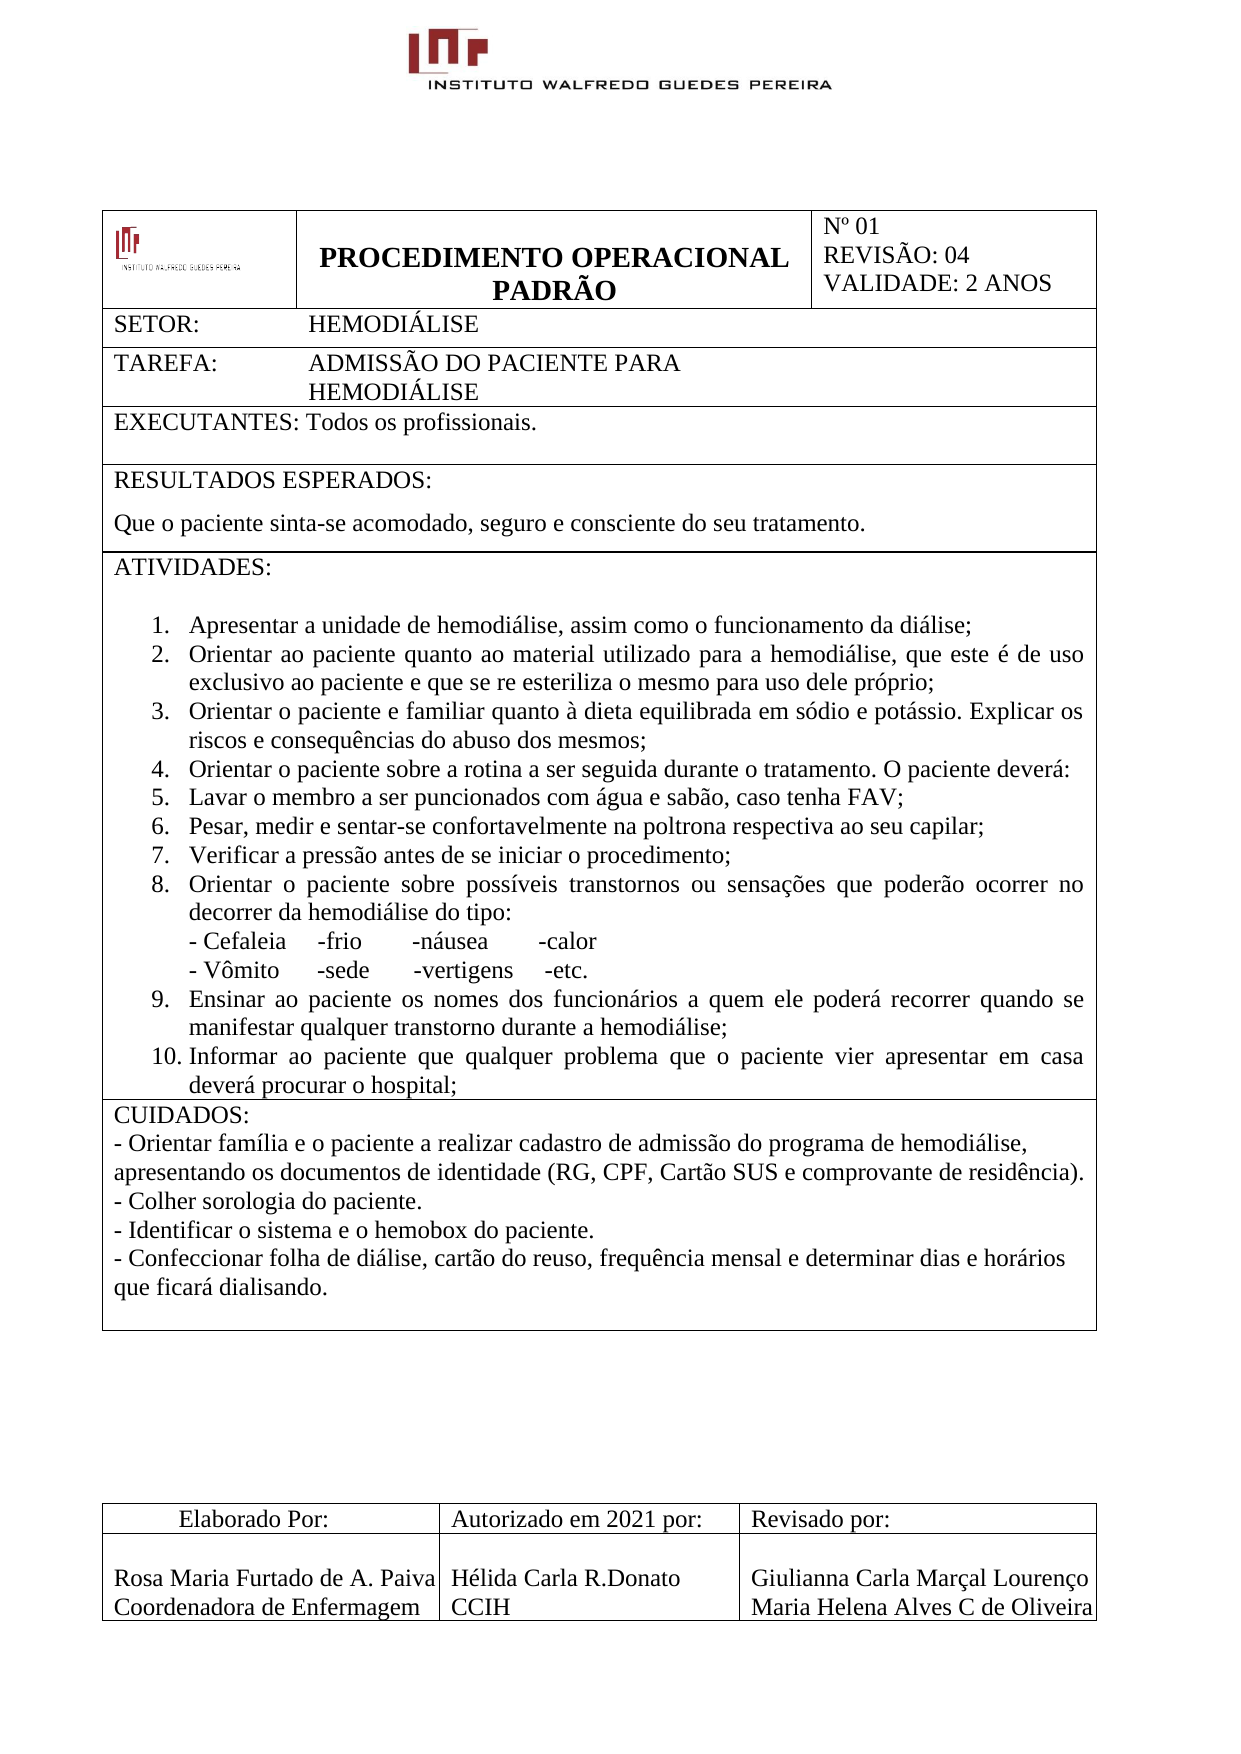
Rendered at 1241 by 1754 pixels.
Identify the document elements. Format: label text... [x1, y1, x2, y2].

table_cell ATIVIDADES: Apresentar a unidade de hemodiálise, assim como o funcionamento da diálise; Orientar ao paciente quanto ao material utilizado para a hemodiálise, que este é de uso exclusivo ao paciente e que se re esteriliza o mesmo para uso dele próprio; Orientar o paciente e familiar quanto à dieta equilibrada em sódio e potássio. Explicar os riscos e consequências do abuso dos mesmos; Orientar o paciente sobre a rotina a ser seguida durante o tratamento. O paciente deverá: Lavar o membro a ser puncionados com água e sabão, caso tenha FAV; Pesar, medir e sentar-se confortavelmente na poltrona respectiva ao seu capilar; Verificar a pressão antes de se iniciar o procedimento; Orientar o paciente sobre possíveis transtornos ou sensações que poderão ocorrer no decorrer da hemodiálise do tipo: - Cefaleia -frio -náusea -calor - Vômito -sede -vertigens -etc. Ensinar ao paciente os nomes dos funcionários a quem ele poderá recorrer quando se manifestar qualquer transtorno durante a hemodiálise; Informar ao paciente que qualquer problema que o paciente vier apresentar em casa deverá procurar o hospital; [103, 553, 1096, 1099]
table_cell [440, 1534, 739, 1620]
table_cell SETOR: [103, 309, 297, 347]
table_header PROCEDIMENTO OPERACIONAL PADRÃO [297, 211, 811, 308]
table_cell ADMISSÃO DO PACIENTE PARA HEMODIÁLISE [297, 348, 790, 406]
table_cell CUIDADOS: - Orientar família e o paciente a realizar cadastro de admissão do programa de hemodiálise, apresentando os documentos de identidade (RG, CPF, Cartão SUS e comprovante de residência). - Colher sorologia do paciente. - Identificar o sistema e o hemobox do paciente. - Confeccionar folha de diálise, cartão do reuso, frequência mensal e determinar dias e horários que ficará dialisando. [103, 1100, 1096, 1330]
table_cell TAREFA: [103, 348, 297, 406]
table_header Revisado por: [740, 1504, 1096, 1533]
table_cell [740, 1534, 1096, 1620]
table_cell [103, 1534, 439, 1620]
table_header E Elaborado Por: [103, 1504, 439, 1533]
table_cell HEMODIÁLISE [297, 309, 812, 347]
table_cell [812, 309, 1096, 347]
table_header Nº 01 REVISÃO: 04 VALIDADE: 2 ANOS [812, 211, 1096, 308]
table_header [245, 211, 296, 308]
table_header [103, 211, 113, 308]
picture [406, 26, 834, 90]
table_cell RESULTADOS ESPERADOS: Que o paciente sinta-se acomodado, seguro e consciente do seu tratamento. [103, 465, 1096, 551]
table_header Autorizado em 2021 por: [440, 1504, 739, 1533]
table_cell [790, 348, 1096, 406]
table_cell EXECUTANTES: Todos os profissionais. [103, 407, 1096, 464]
picture [113, 210, 245, 308]
